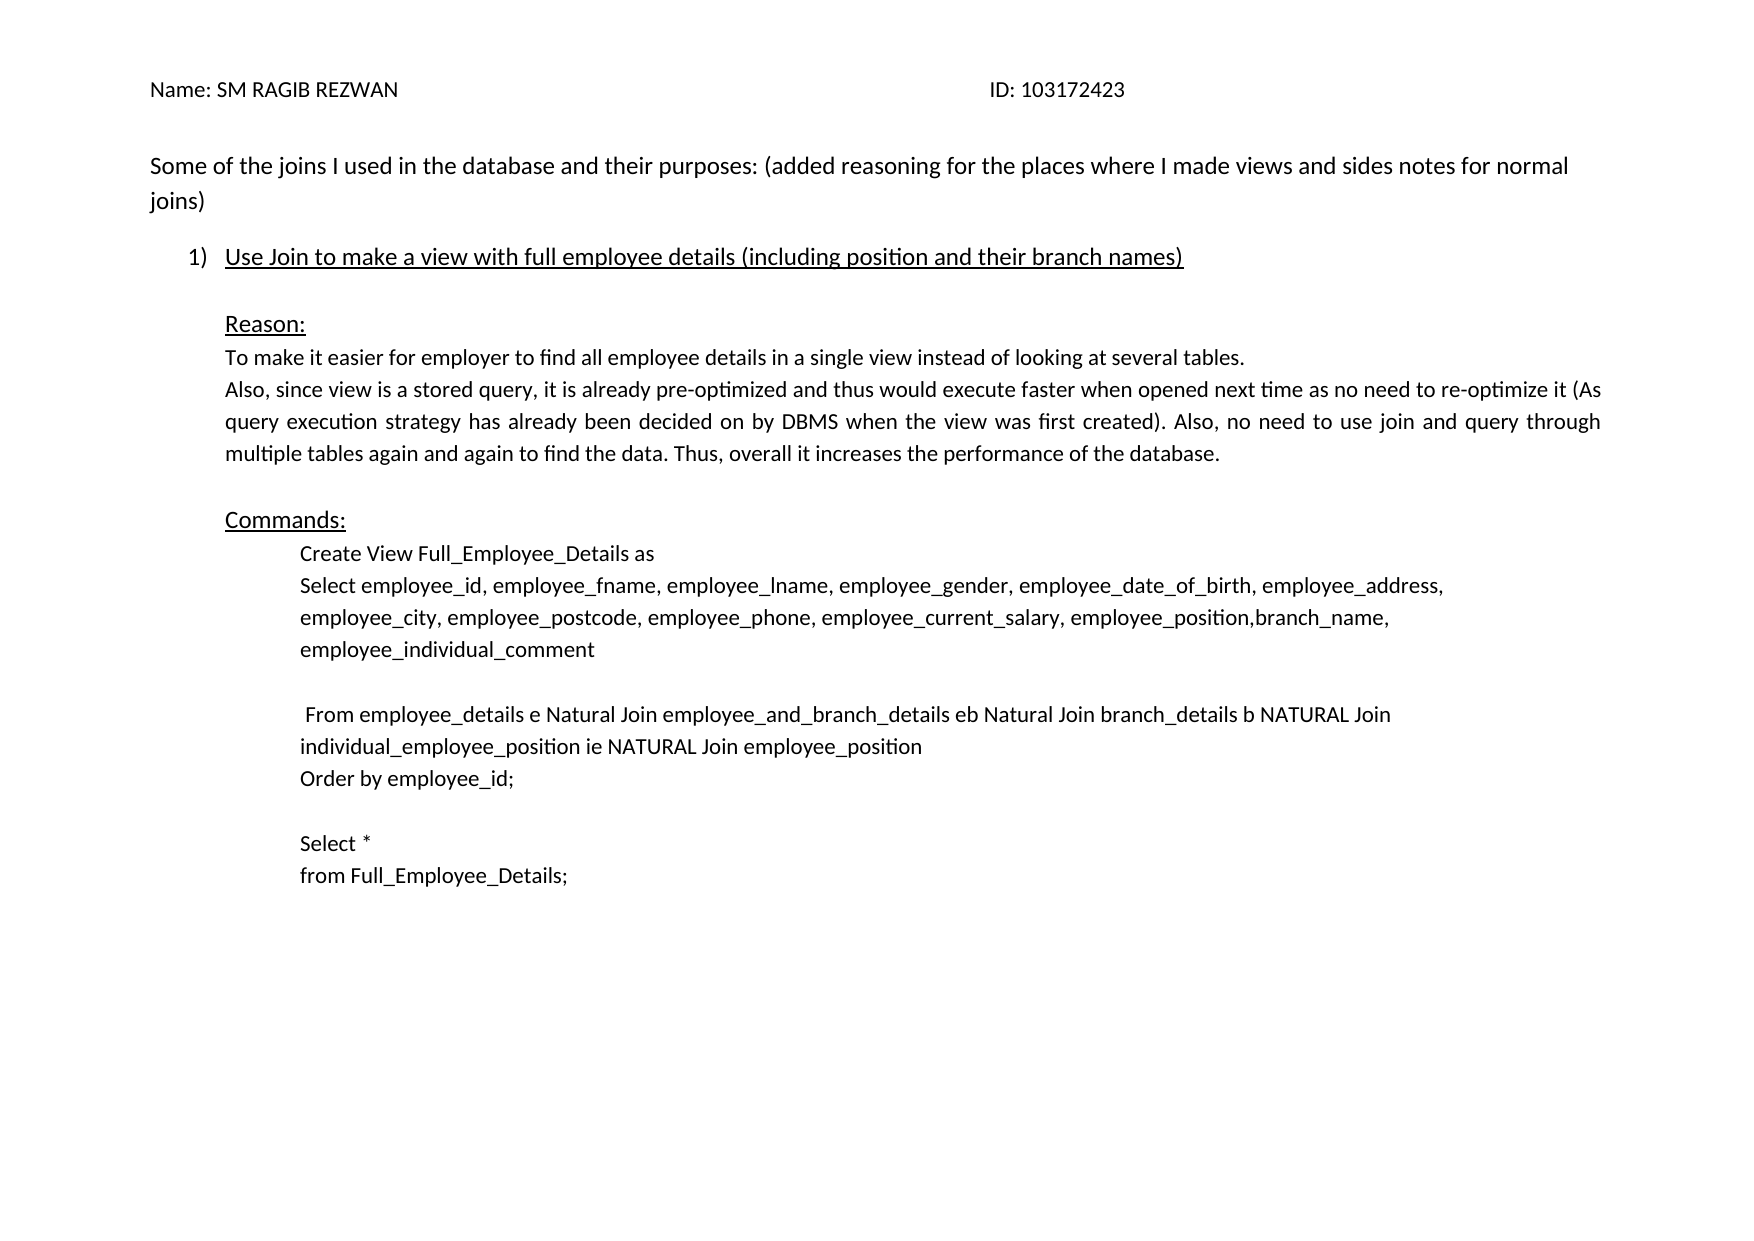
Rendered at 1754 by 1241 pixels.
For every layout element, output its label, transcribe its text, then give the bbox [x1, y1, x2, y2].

list From employee_details e Natural Join employee_and_branch_details eb Natural Join branch_details b NATURAL Join individual_employee_position ie NATURAL Join employee_position [300, 700, 1604, 760]
list employee_city, employee_postcode, employee_phone, employee_current_salary, employee_position,branch_name, employee_individual_comment [300, 603, 1604, 663]
list Select * [300, 829, 1604, 857]
list from Full_Employee_Details; [300, 861, 1604, 889]
list To make it easier for employer to find all employee details in a single view instead of looking at several tables. [225, 343, 1604, 371]
list Create View Full_Employee_Details as [300, 539, 1604, 567]
list Order by employee_id; [300, 764, 1604, 792]
list Commands: [225, 504, 1604, 534]
text Some of the joins I used in the database and their purposes: (added reasoning for the places where I made views and sides notes for normal joins) [150, 150, 1604, 216]
list Reason: [225, 308, 1604, 338]
list Use Join to make a view with full employee details (including position and their branch names) [187, 241, 1604, 271]
list Also, since view is a stored query, it is already pre-optimized and thus would execute faster when opened next time as no need to re-optimize it (As query execution strategy has already been decided on by DBMS when the view was first created). Also, no need to use join and query through multiple tables again and again to find the data. Thus, overall it increases the performance of the database. [225, 375, 1604, 468]
list Select employee_id, employee_fname, employee_lname, employee_gender, employee_date_of_birth, employee_address, [300, 571, 1604, 599]
